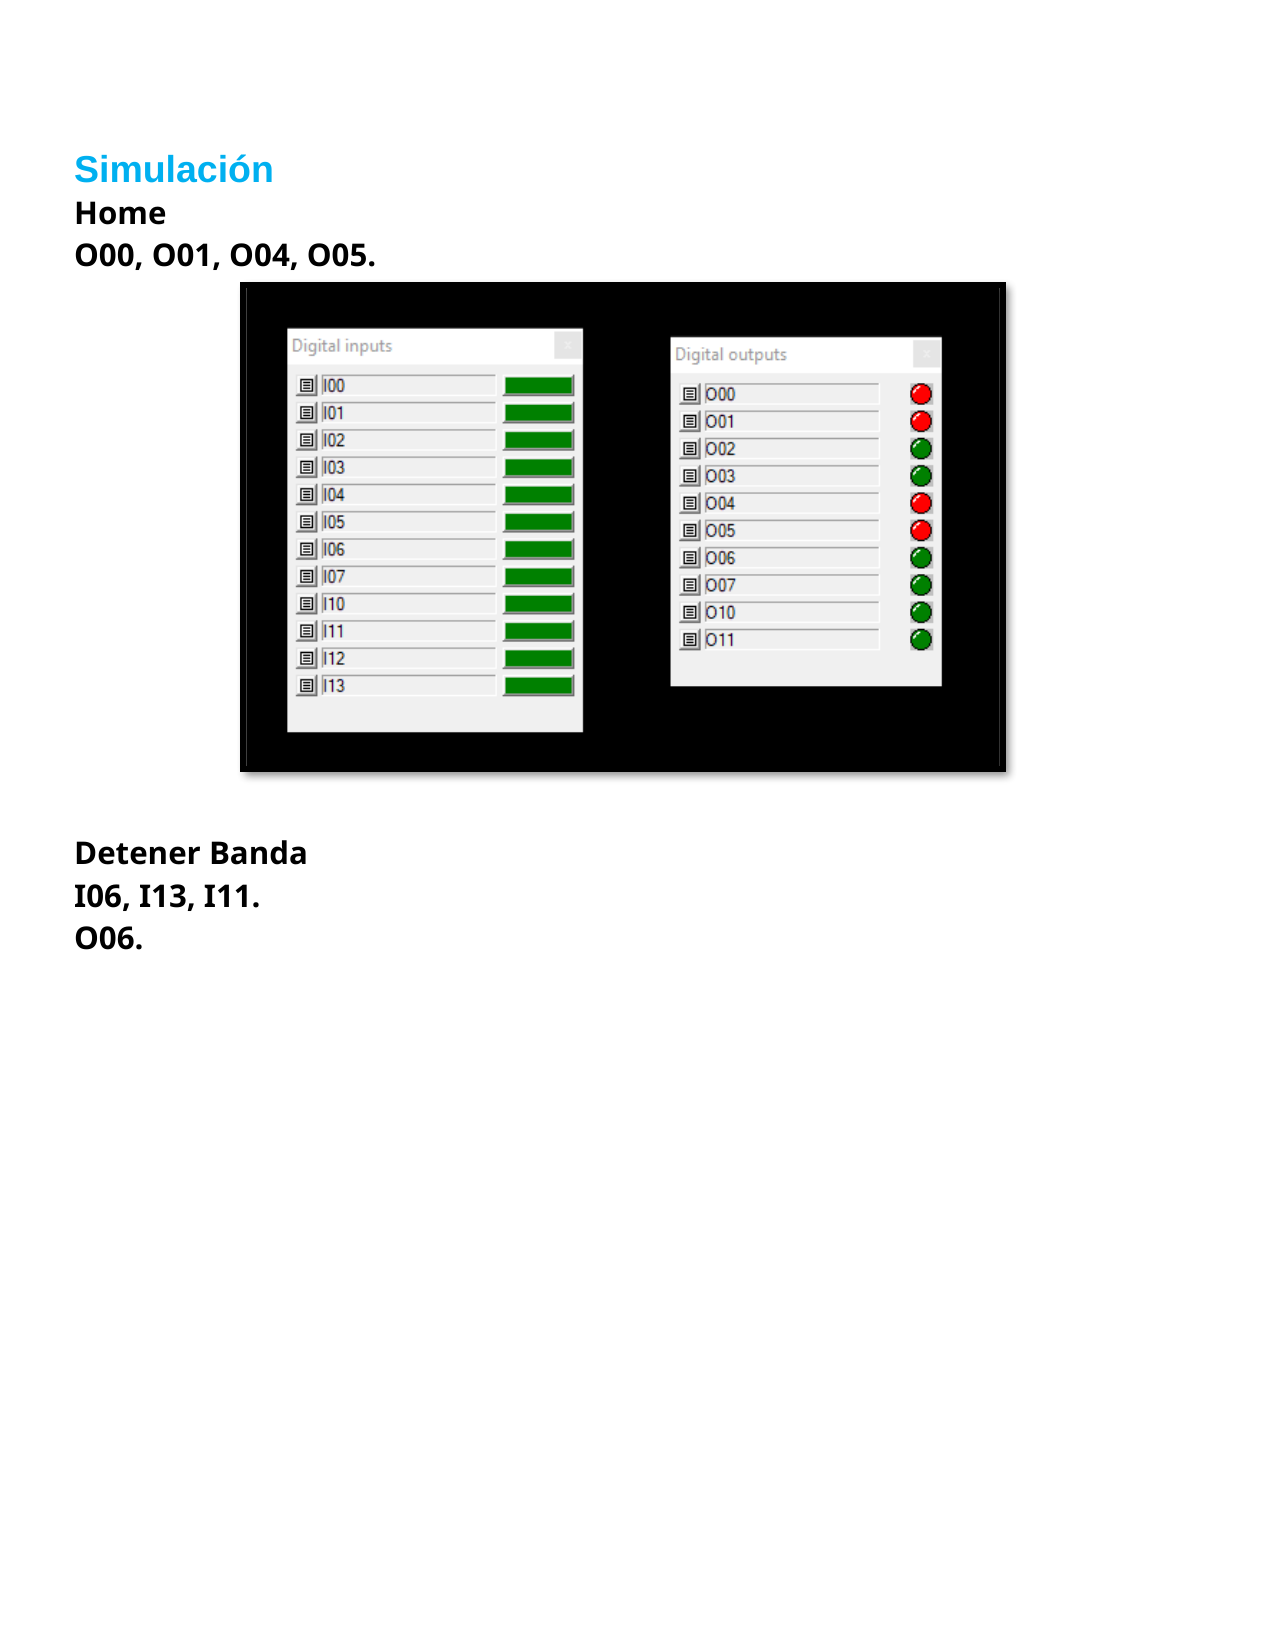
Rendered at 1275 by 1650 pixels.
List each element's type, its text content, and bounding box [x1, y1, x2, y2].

text I06, I13, I11. [74, 874, 1181, 916]
text Simulación [74, 148, 1181, 191]
picture [246, 288, 1000, 766]
text O06. [74, 916, 1181, 959]
text O00, O01, O04, O05. [74, 233, 1181, 276]
text Home [74, 191, 1181, 233]
text Detener Banda [74, 831, 1181, 874]
